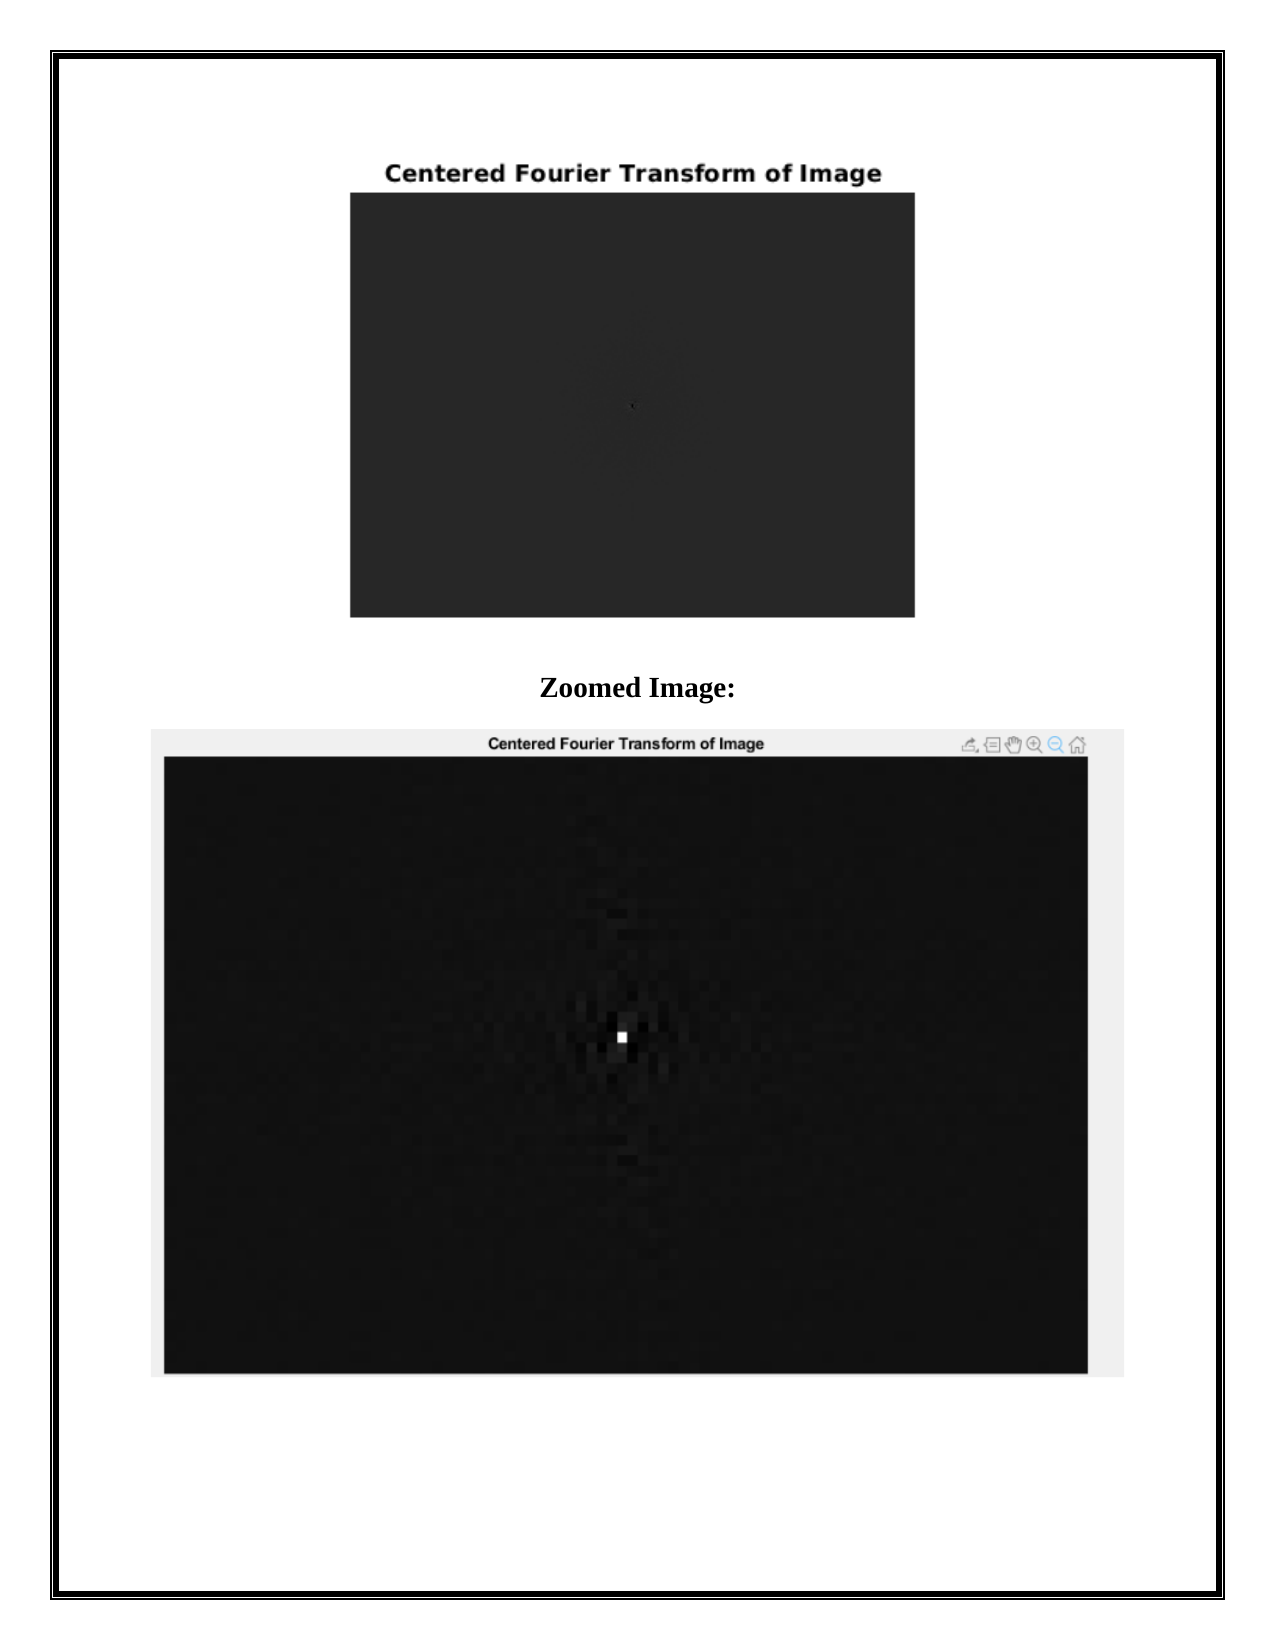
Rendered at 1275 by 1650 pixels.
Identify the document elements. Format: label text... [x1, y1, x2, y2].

picture [150, 729, 1125, 1382]
picture [291, 150, 984, 646]
text Zoomed Image: [150, 670, 1125, 704]
